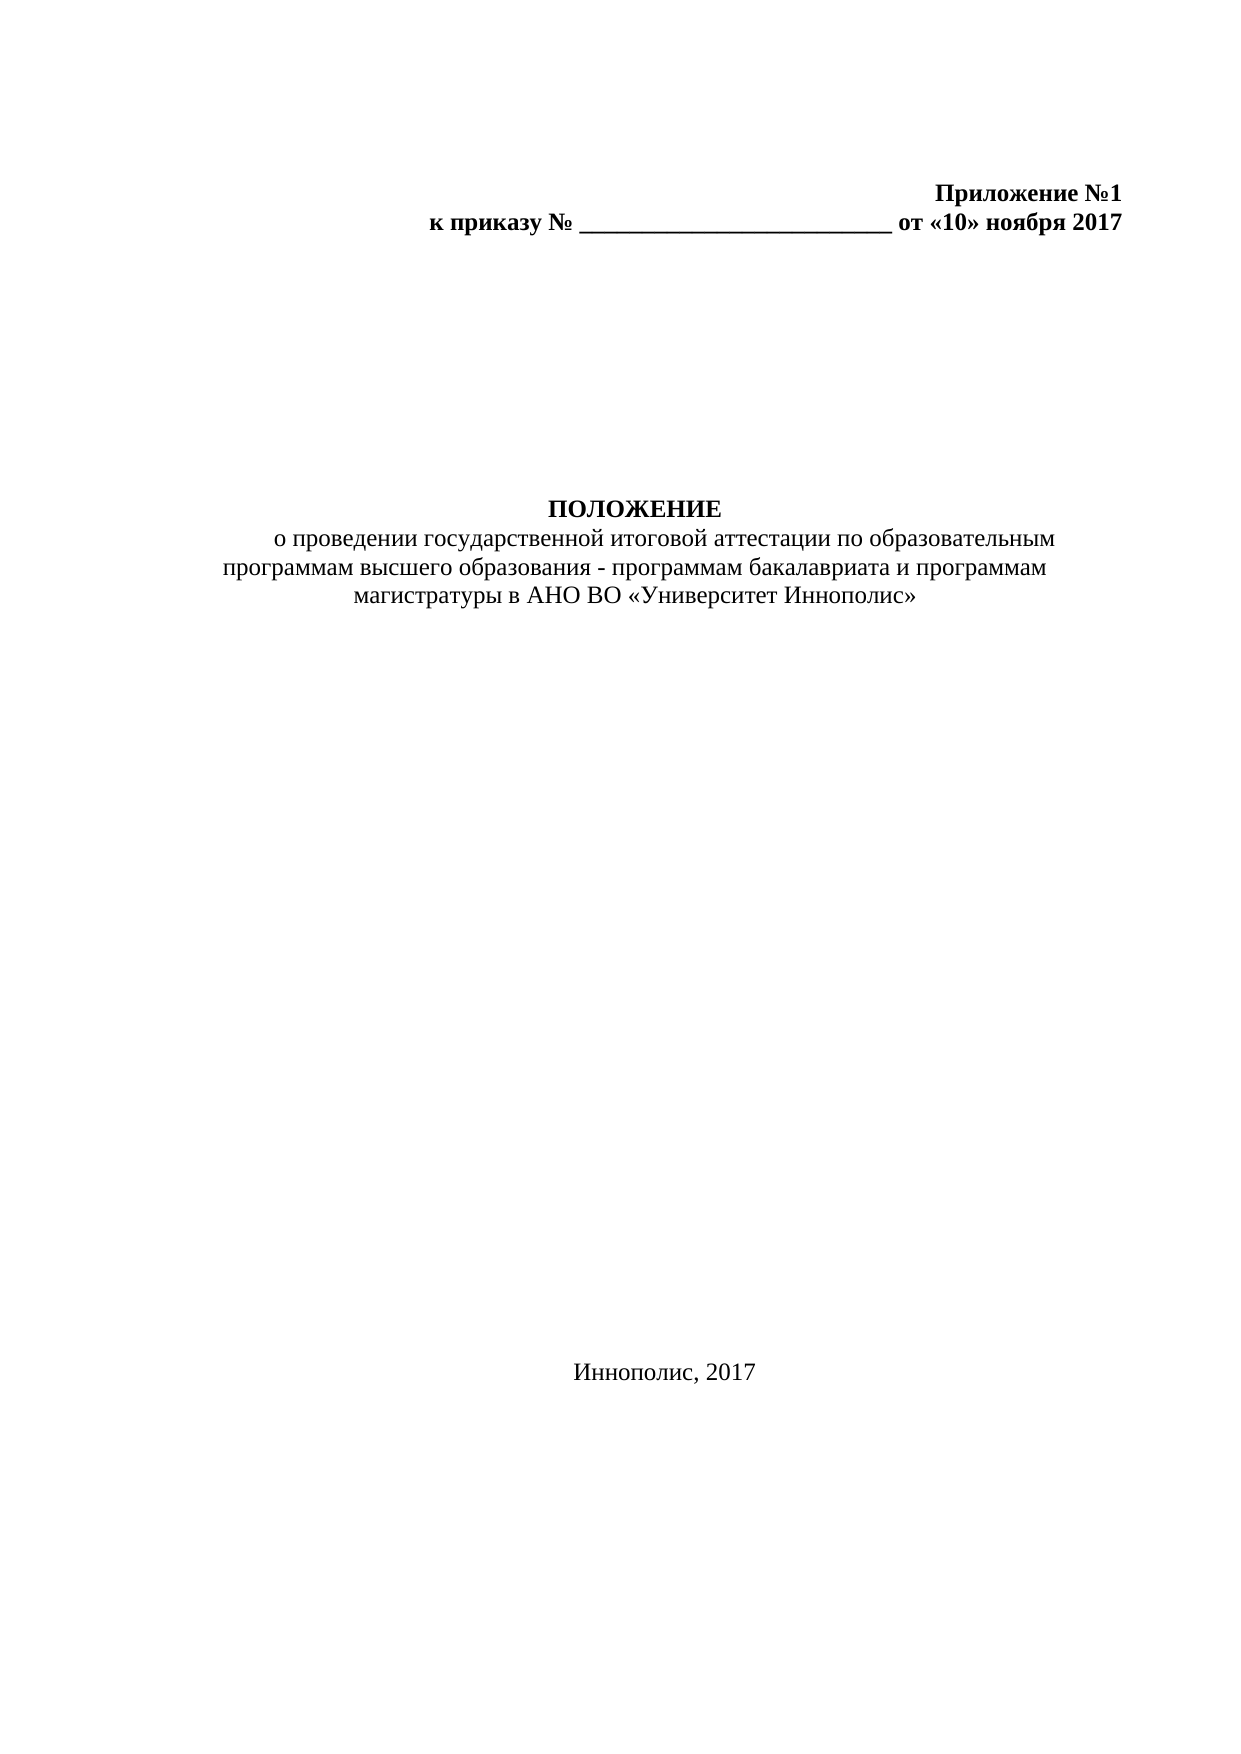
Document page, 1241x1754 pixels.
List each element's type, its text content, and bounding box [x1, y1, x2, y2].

text о проведении государственной итоговой аттестации по образовательным программам высшего образования - программам бакалавриата и программам магистратуры в АНО ВО «Университет Иннополис» [148, 523, 1122, 609]
text Приложение №1 [148, 178, 1122, 207]
text Иннополис, 2017 [148, 1357, 1122, 1386]
text к приказу № _________________________ от «10» ноября 2017 [148, 207, 1122, 236]
text ПОЛОЖЕНИЕ [148, 494, 1122, 523]
